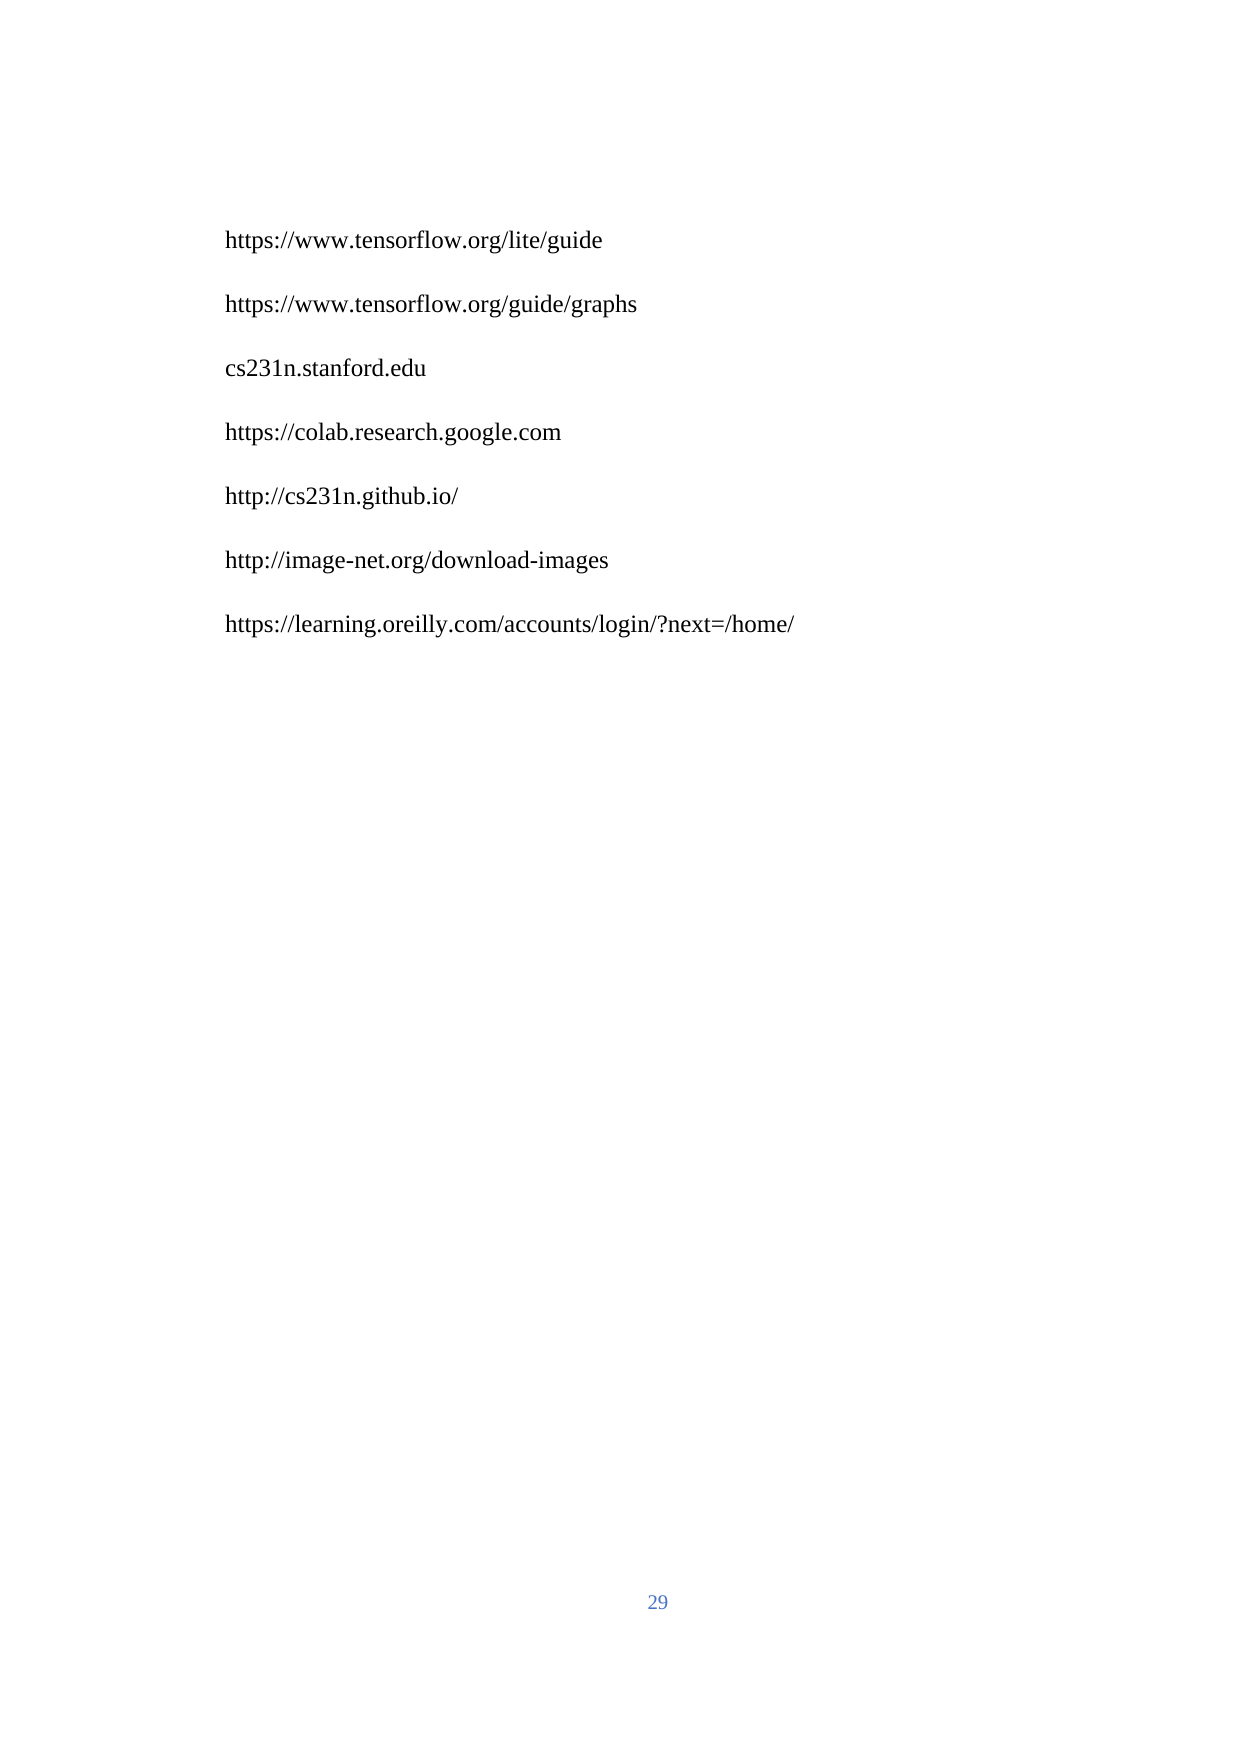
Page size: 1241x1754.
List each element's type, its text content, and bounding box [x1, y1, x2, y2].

text https://www.tensorflow.org/guide/graphs [225, 289, 1090, 318]
text http://cs231n.github.io/ [225, 481, 1090, 509]
text cs231n.stanford.edu [225, 353, 1090, 382]
text https://colab.research.google.com [225, 417, 1090, 446]
text https://www.tensorflow.org/lite/guide [225, 225, 1090, 254]
text http://image-net.org/download-images [225, 545, 1090, 573]
text https://learning.oreilly.com/accounts/login/?next=/home/ [225, 609, 1090, 637]
